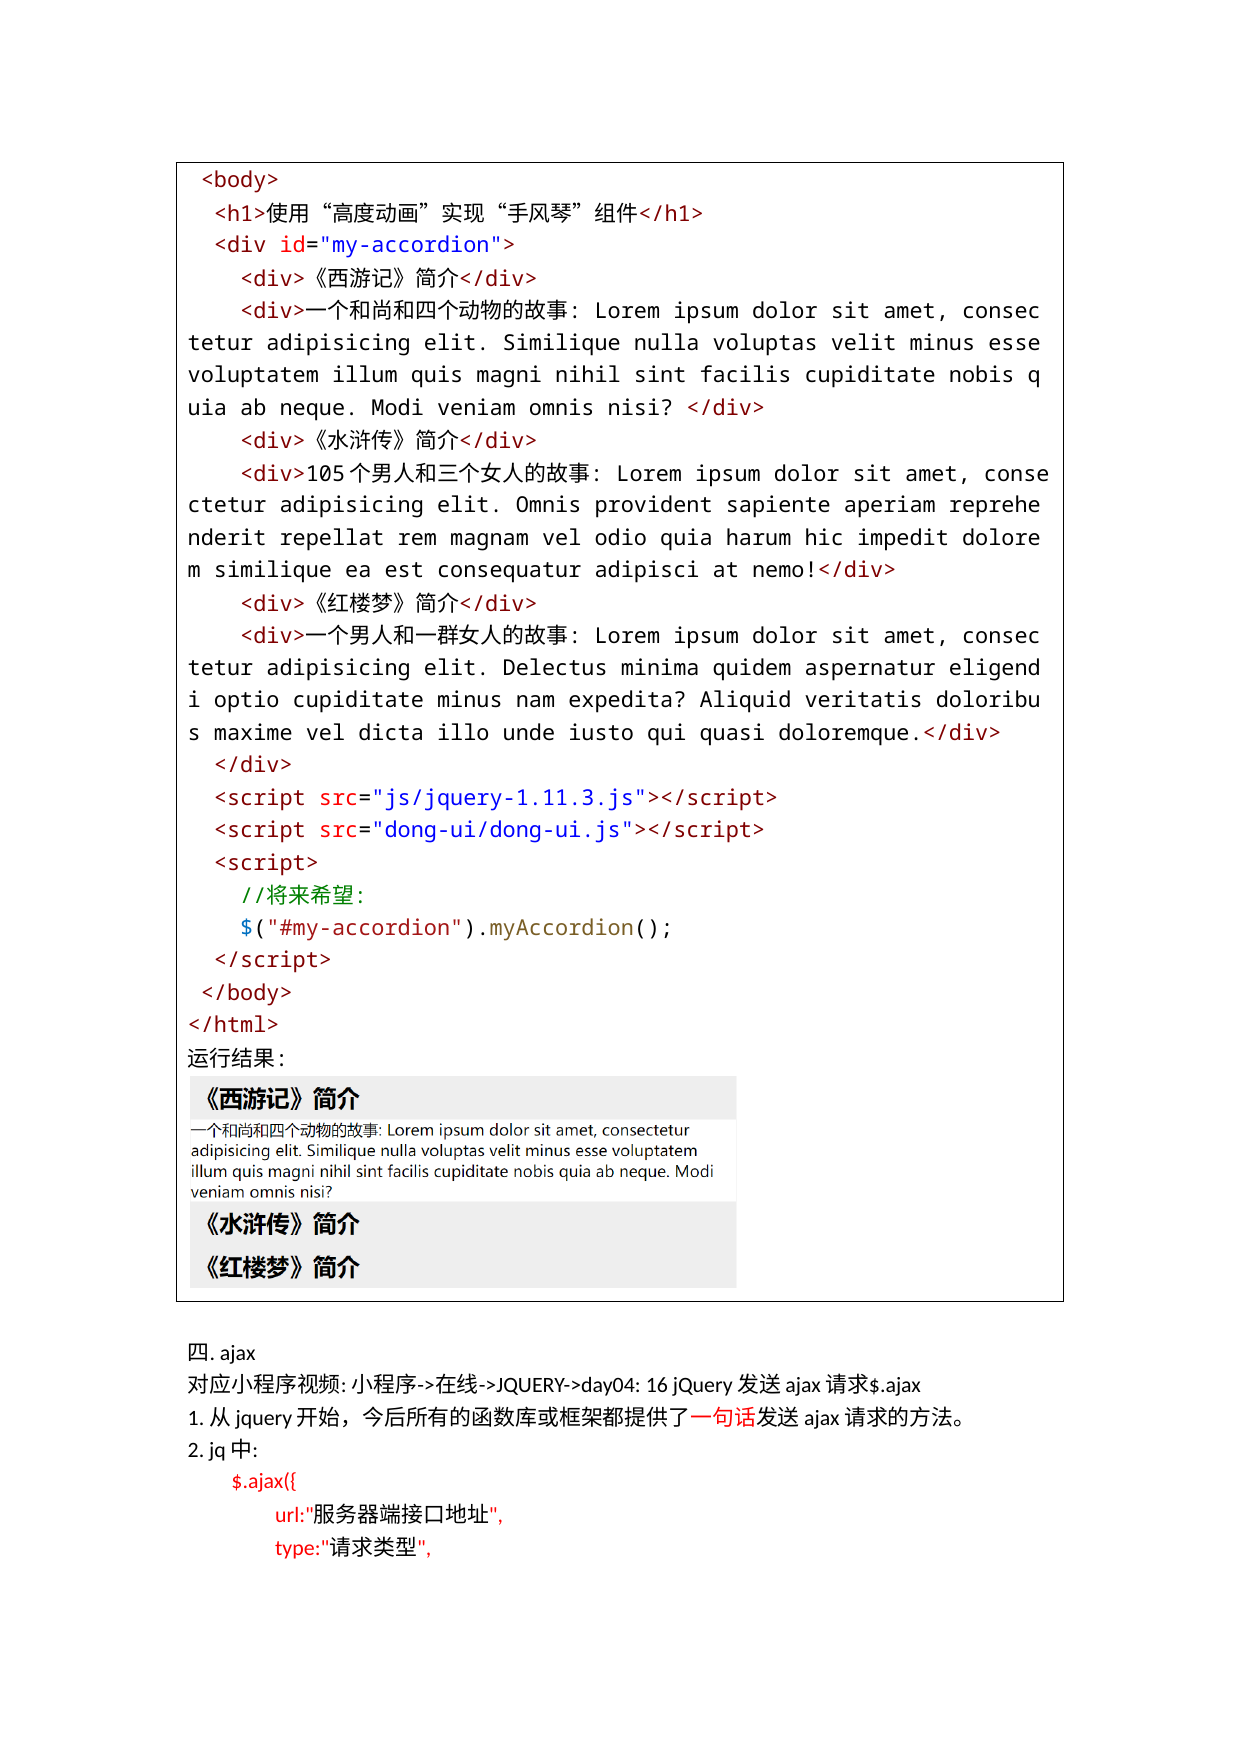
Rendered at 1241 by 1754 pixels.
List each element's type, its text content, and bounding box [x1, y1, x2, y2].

text 2. jq中: [187, 1432, 1053, 1464]
text 1. 从jquery开始，今后所有的函数库或框架都提供了一句话发送ajax请求的方法。 [187, 1399, 1053, 1432]
text type:"请求类型", [187, 1529, 1053, 1562]
text 四. ajax [187, 1334, 1053, 1367]
text $.ajax({ [187, 1464, 1053, 1497]
text 对应小程序视频: 小程序->在线->JQUERY->day04: 16 jQuery发送ajax请求$.ajax [187, 1367, 1053, 1399]
text url:"服务器端接口地址", [187, 1497, 1053, 1529]
picture [187, 1073, 738, 1292]
